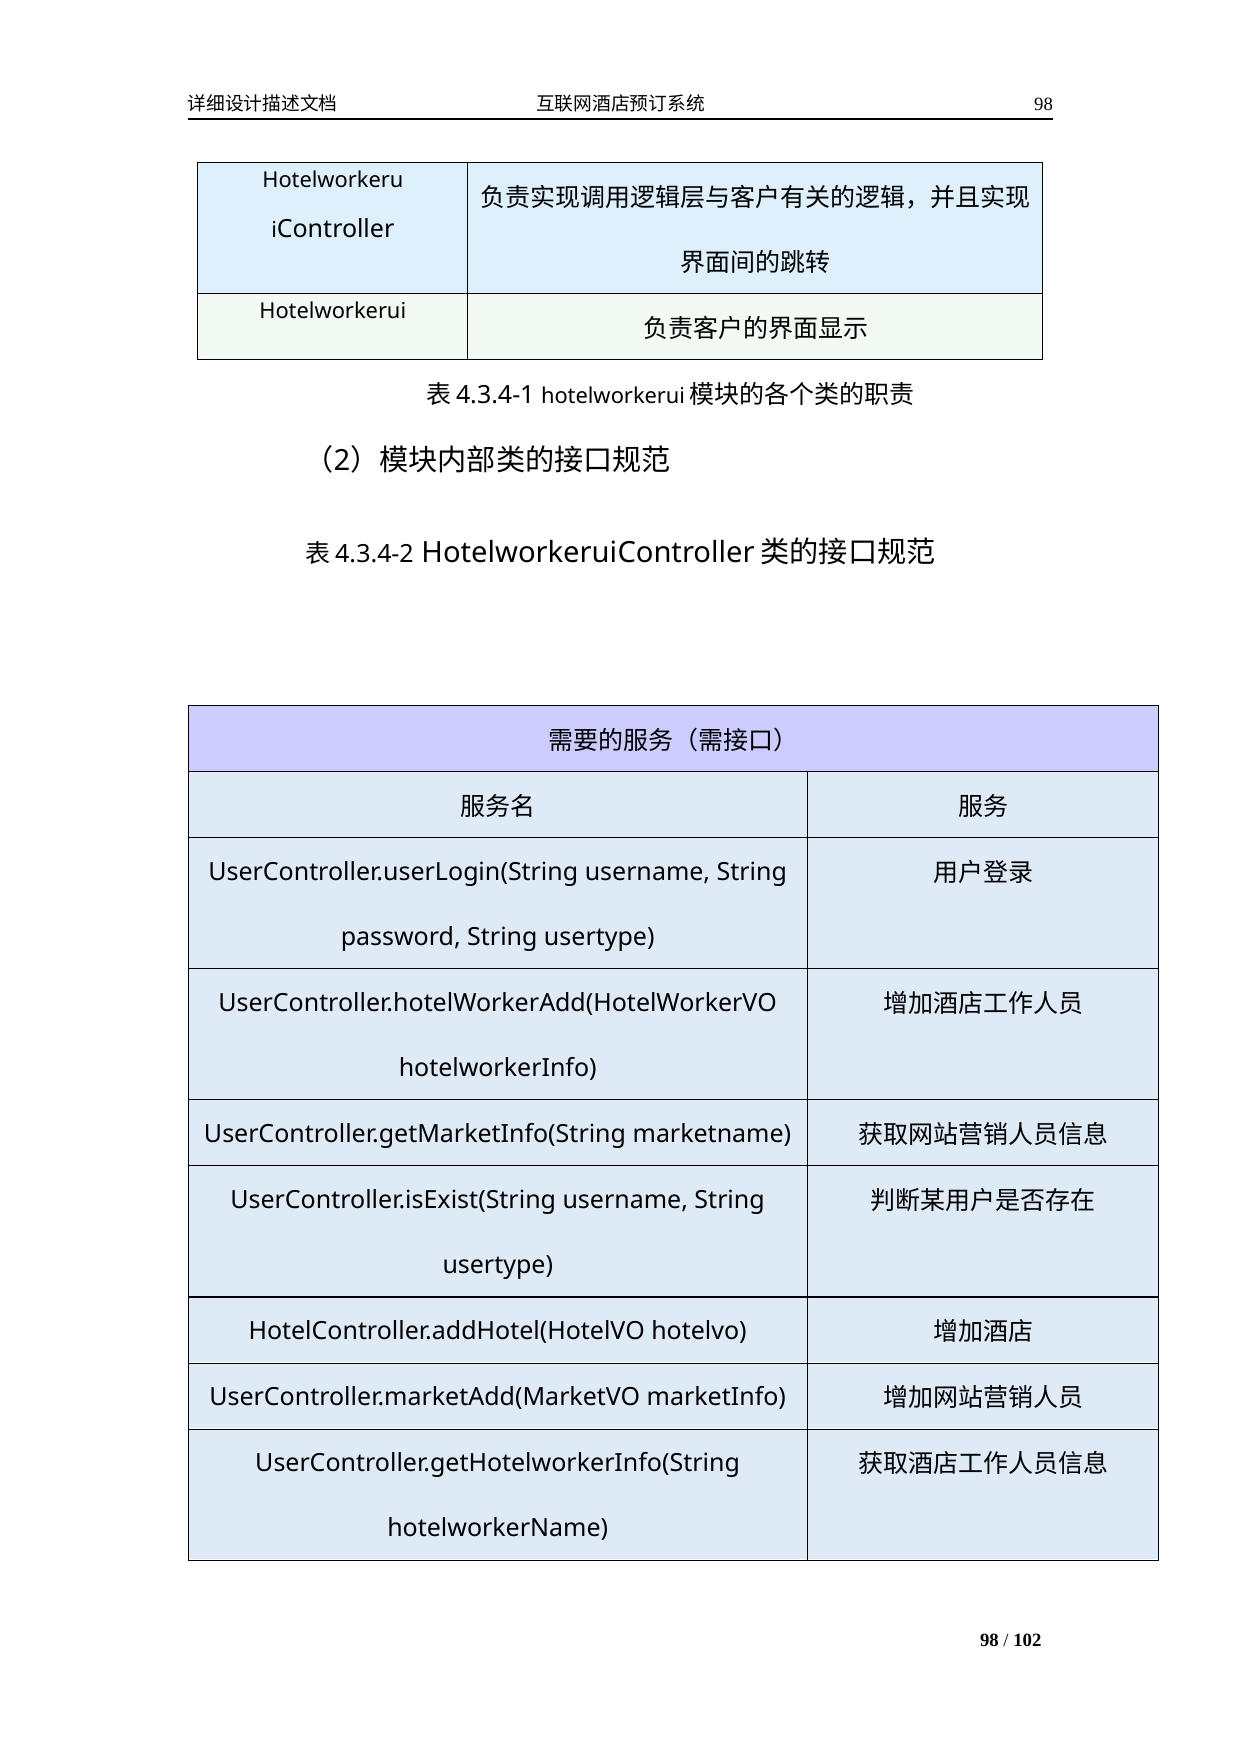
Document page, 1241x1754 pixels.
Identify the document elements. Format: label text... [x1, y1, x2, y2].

table_cell UserController.getHotelworkerInfo(String hotelworkerName) [189, 1430, 807, 1559]
table_cell 用户登录 [808, 838, 1158, 968]
table_cell UserController.marketAdd(MarketVO marketInfo) [189, 1364, 807, 1428]
table_cell HotelController.addHotel(HotelVO hotelvo) [189, 1298, 807, 1362]
table_cell UserController.hotelWorkerAdd(HotelWorkerVO hotelworkerInfo) [189, 969, 807, 1099]
text （2）模块内部类的接口规范 [187, 425, 1053, 490]
table_cell 增加酒店工作人员 [808, 969, 1158, 1099]
table_cell UserController.userLogin(String username, String password, String usertype) [189, 838, 807, 968]
table_cell HotelworkeruiController [198, 163, 467, 293]
subtitle 表4.3.4-2 HotelworkeruiController类的接口规范 [187, 517, 1053, 582]
table_cell 获取网站营销人员信息 [808, 1100, 1158, 1165]
table_cell 获取酒店工作人员信息 [808, 1430, 1158, 1559]
table_cell 服务名 [189, 772, 807, 837]
table_cell 负责实现调用逻辑层与客户有关的逻辑，并且实现界面间的跳转 [468, 163, 1042, 293]
table_cell 服务 [808, 772, 1158, 837]
table_cell 负责客户的界面显示 [468, 294, 1042, 359]
table_cell Hotelworkerui [198, 294, 467, 359]
table_header 需要的服务（需接口） [189, 706, 1158, 771]
table_cell 增加酒店 [808, 1298, 1158, 1362]
table_cell UserController.isExist(String username, String usertype) [189, 1166, 807, 1296]
table_cell 判断某用户是否存在 [808, 1166, 1158, 1296]
text 表4.3.4-1 hotelworkerui模块的各个类的职责 [187, 360, 1053, 425]
table_cell 增加网站营销人员 [808, 1364, 1158, 1428]
table_cell UserController.getMarketInfo(String marketname) [189, 1100, 807, 1165]
